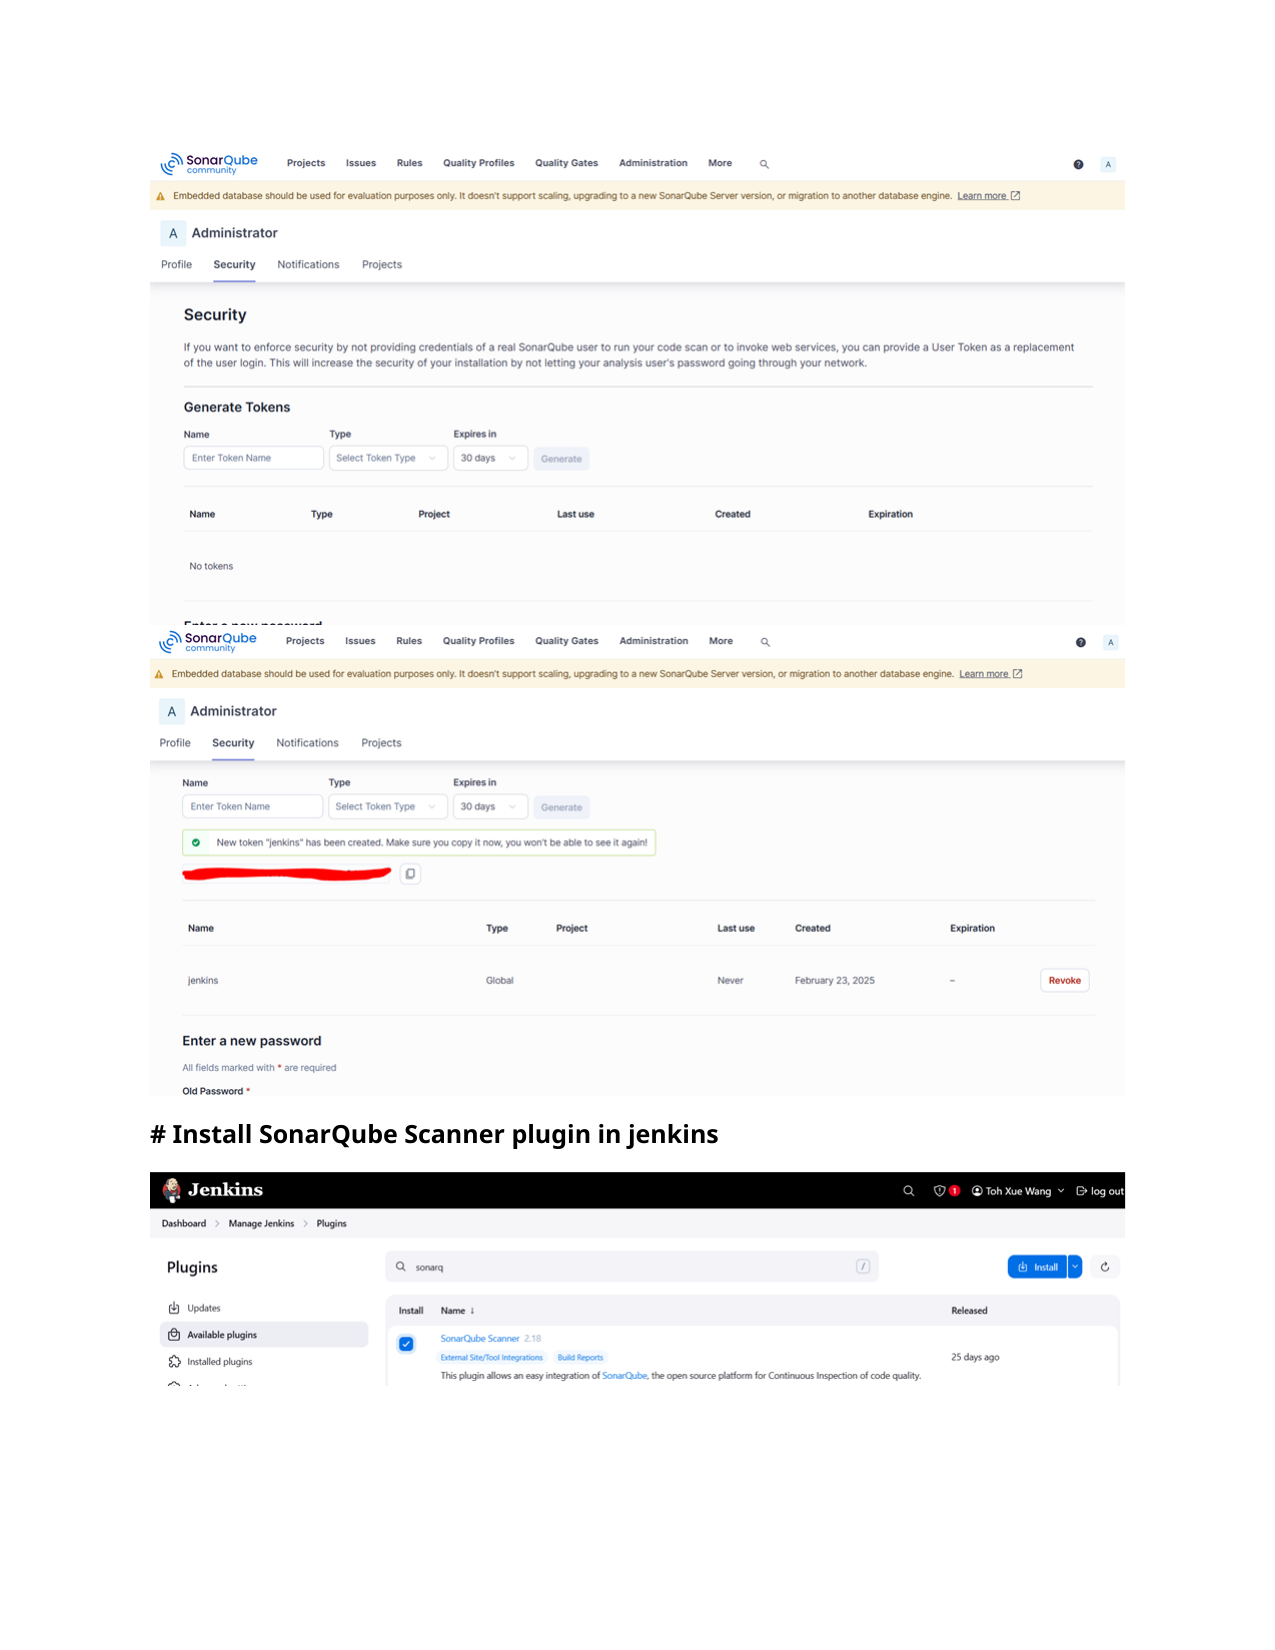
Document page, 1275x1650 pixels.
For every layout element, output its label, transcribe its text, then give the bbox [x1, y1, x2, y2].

picture [150, 150, 1125, 625]
picture [150, 1172, 1125, 1386]
picture [150, 630, 1125, 1096]
text # Install SonarQube Scanner plugin in jenkins [150, 1117, 1125, 1151]
